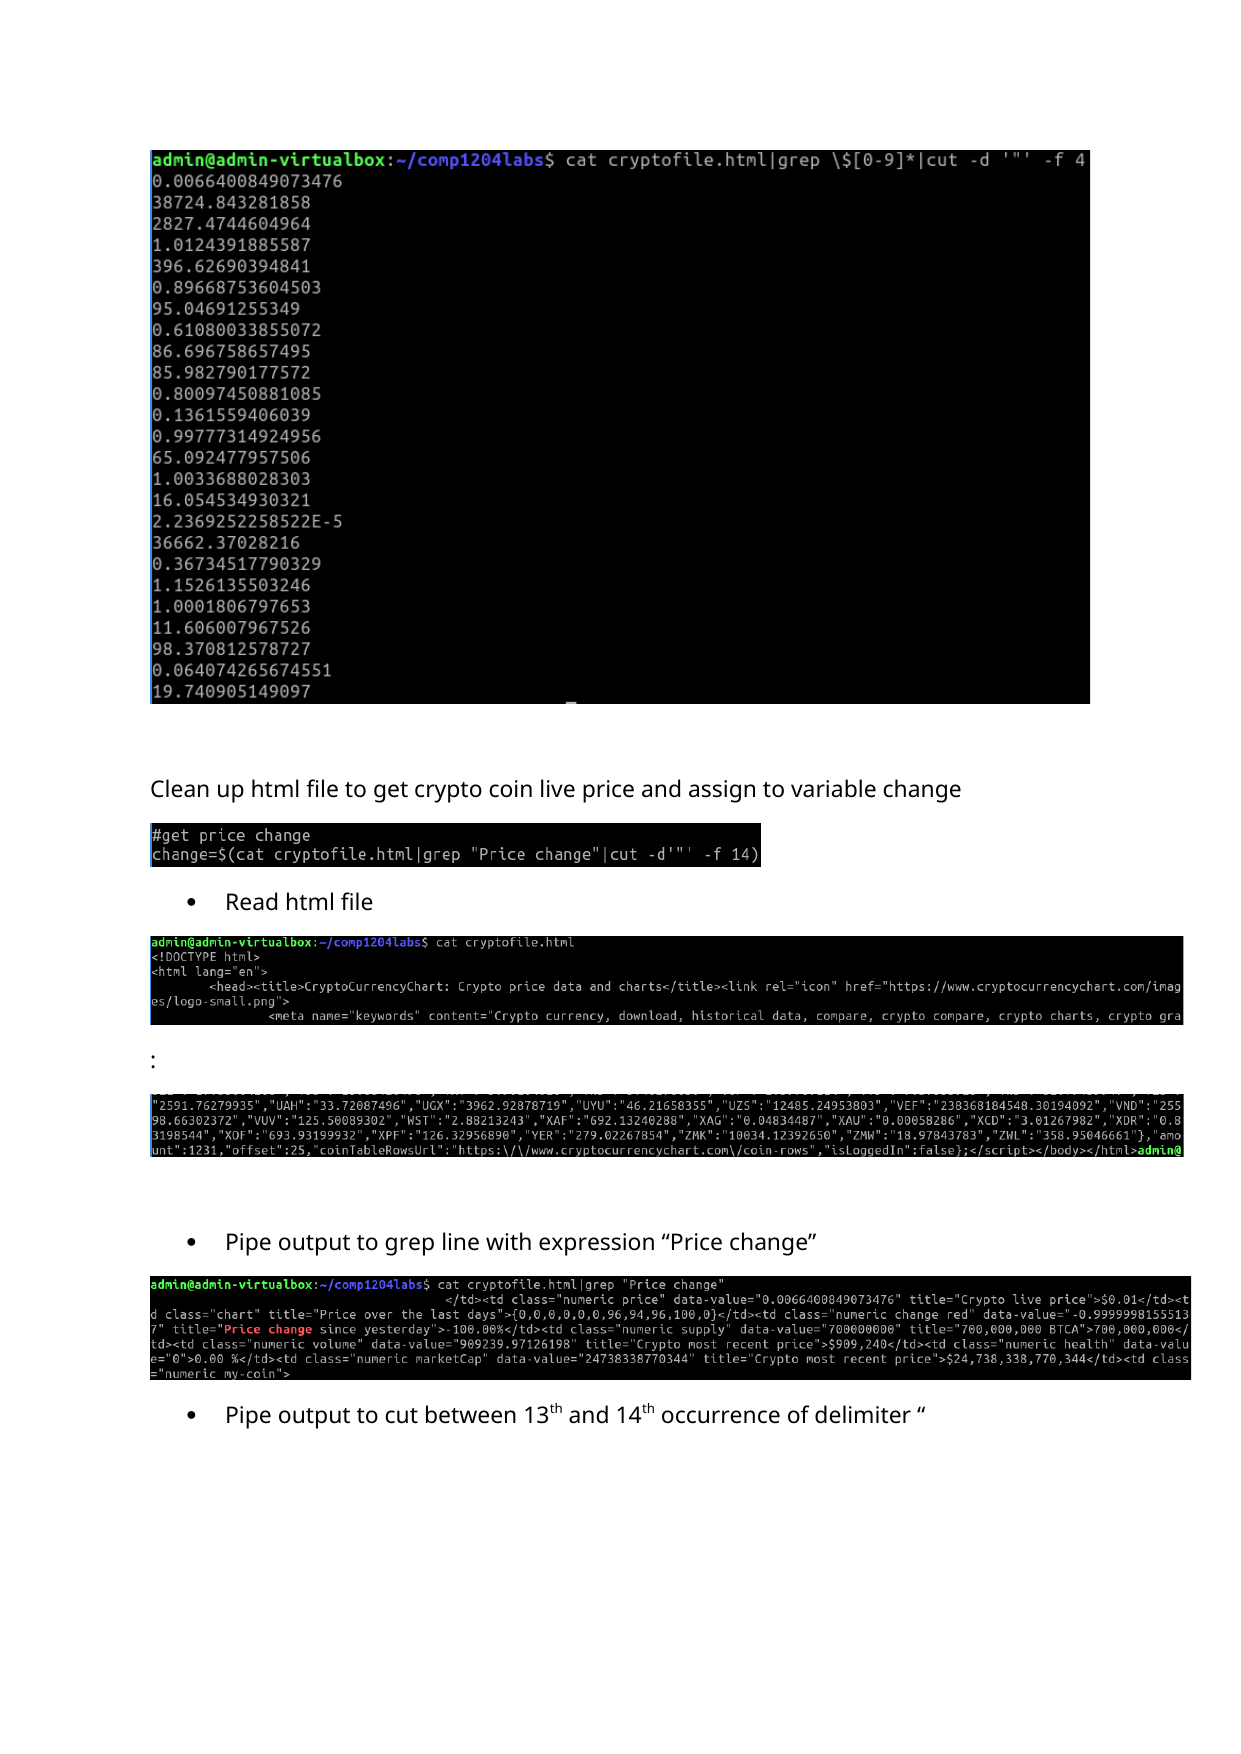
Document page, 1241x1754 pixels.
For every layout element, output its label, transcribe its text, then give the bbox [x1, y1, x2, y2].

text : [150, 1044, 1090, 1075]
list Pipe output to cut between 13th and 14th occurrence of delimiter “ [187, 1399, 1090, 1430]
list Read html file [187, 886, 1090, 917]
picture [150, 1276, 1192, 1380]
picture [150, 936, 1184, 1025]
text Clean up html file to get crypto coin live price and assign to variable change [150, 773, 1090, 804]
picture [150, 823, 761, 867]
list Pipe output to grep line with expression “Price change” [187, 1226, 1090, 1257]
picture [150, 150, 1091, 704]
picture [150, 1094, 1184, 1157]
